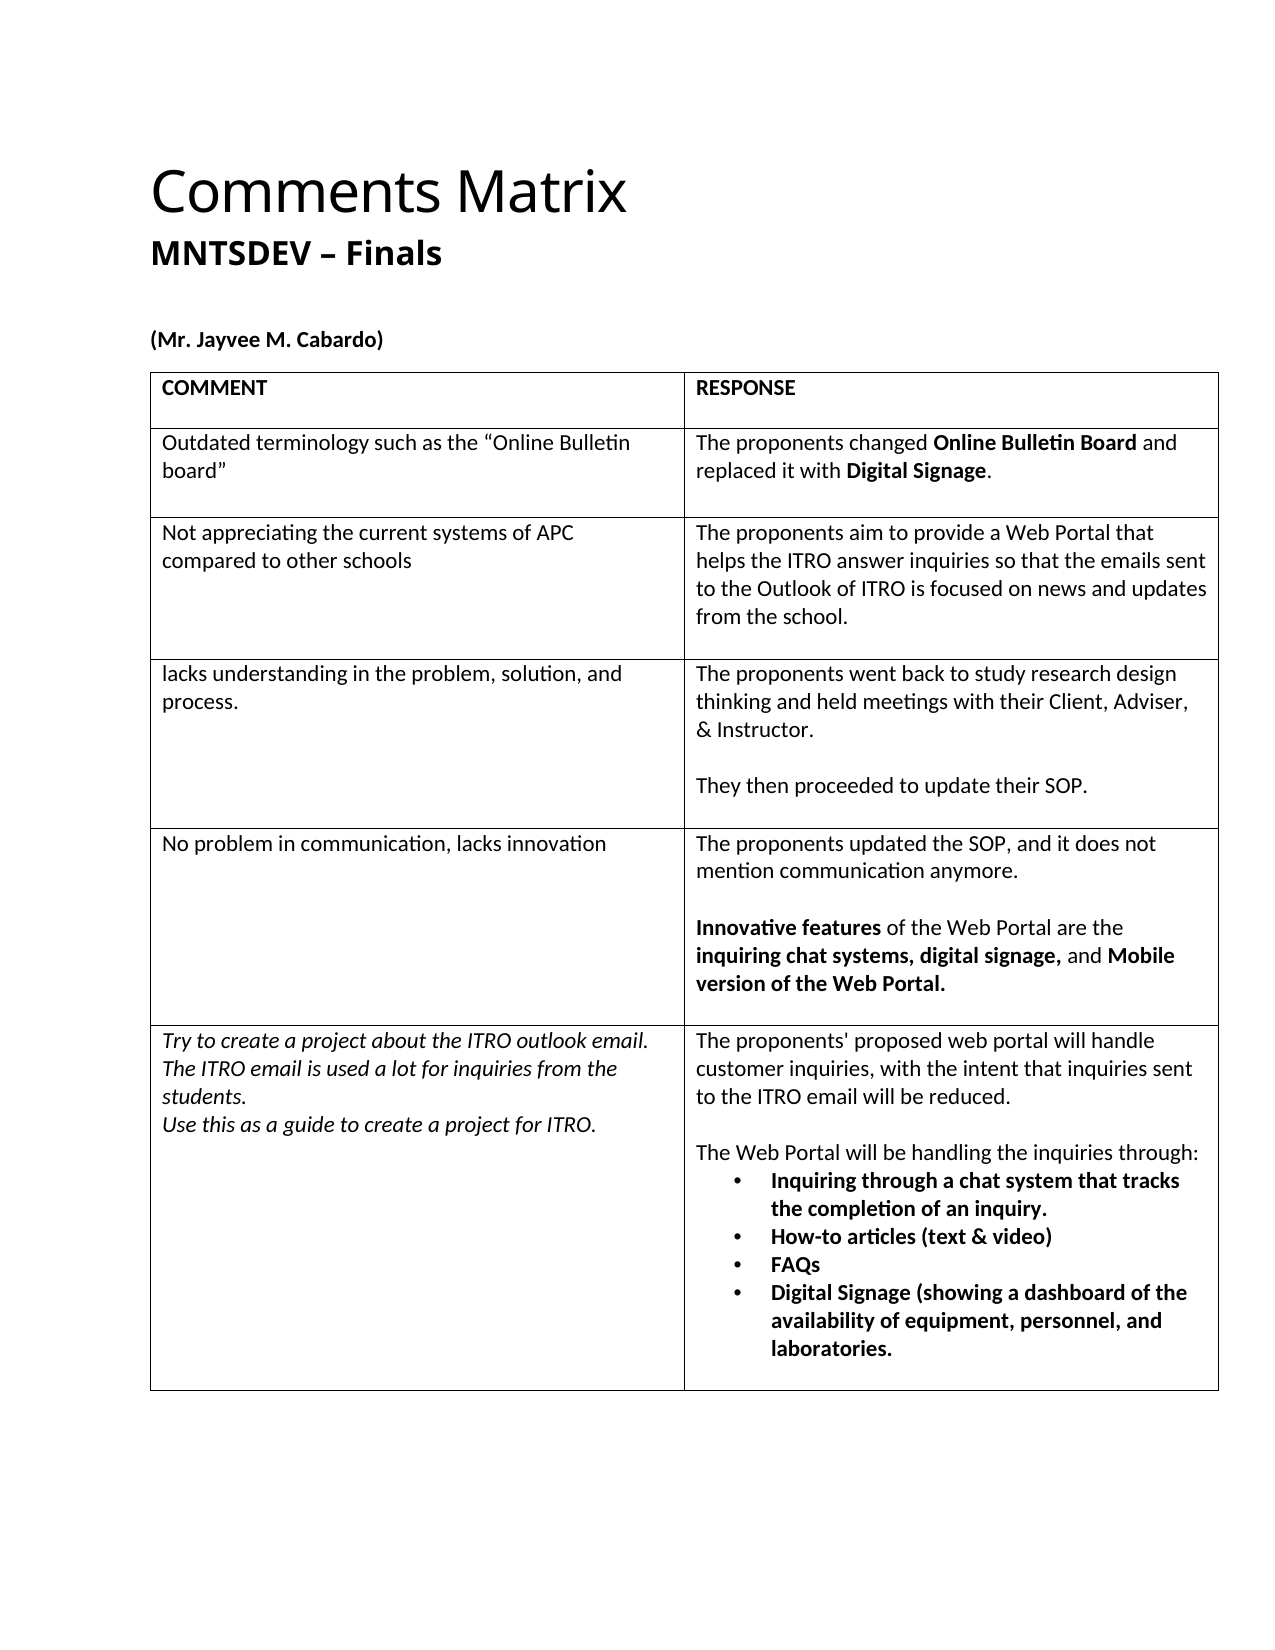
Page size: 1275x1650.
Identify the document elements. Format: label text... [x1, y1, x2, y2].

table_cell Outdated terminology such as the “Online Bulletin board” [151, 429, 684, 517]
table_cell The proponents aim to provide a Web Portal that helps the ITRO answer inquiries so that the emails sent to the Outlook of ITRO is focused on news and updates from the school. [685, 518, 1218, 658]
text (Mr. Jayvee M. Cabardo) [150, 325, 1125, 353]
table_cell The proponents went back to study research design thinking and held meetings with their Client, Adviser, & Instructor. They then proceeded to update their SOP. [685, 660, 1218, 828]
table_header RESPONSE [685, 373, 1218, 427]
table_cell The proponents' proposed web portal will handle customer inquiries, with the intent that inquiries sent to the ITRO email will be reduced. The Web Portal will be handling the inquiries through: Inquiring through a chat system that tracks the completion of an inquiry. How-to articles (text & video) FAQs Digital Signage (showing a dashboard of the availability of equipment, personnel, and laboratories. [685, 1026, 1218, 1390]
table_cell The proponents changed Online Bulletin Board and replaced it with Digital Signage. [685, 429, 1218, 517]
title Comments Matrix [150, 150, 1125, 229]
table_header COMMENT [151, 373, 684, 427]
table_cell The proponents updated the SOP, and it does not mention communication anymore. Innovative features of the Web Portal are the inquiring chat systems, digital signage, and Mobile version of the Web Portal. [685, 829, 1218, 1025]
table_cell Not appreciating the current systems of APC compared to other schools [151, 518, 684, 658]
table_cell No problem in communication, lacks innovation [151, 829, 684, 1025]
table_cell Try to create a project about the ITRO outlook email. The ITRO email is used a lot for inquiries from the students. Use this as a guide to create a project for ITRO. [151, 1026, 684, 1390]
table_cell lacks understanding in the problem, solution, and process. [151, 660, 684, 828]
subtitle MNTSDEV – Finals [150, 229, 1125, 275]
